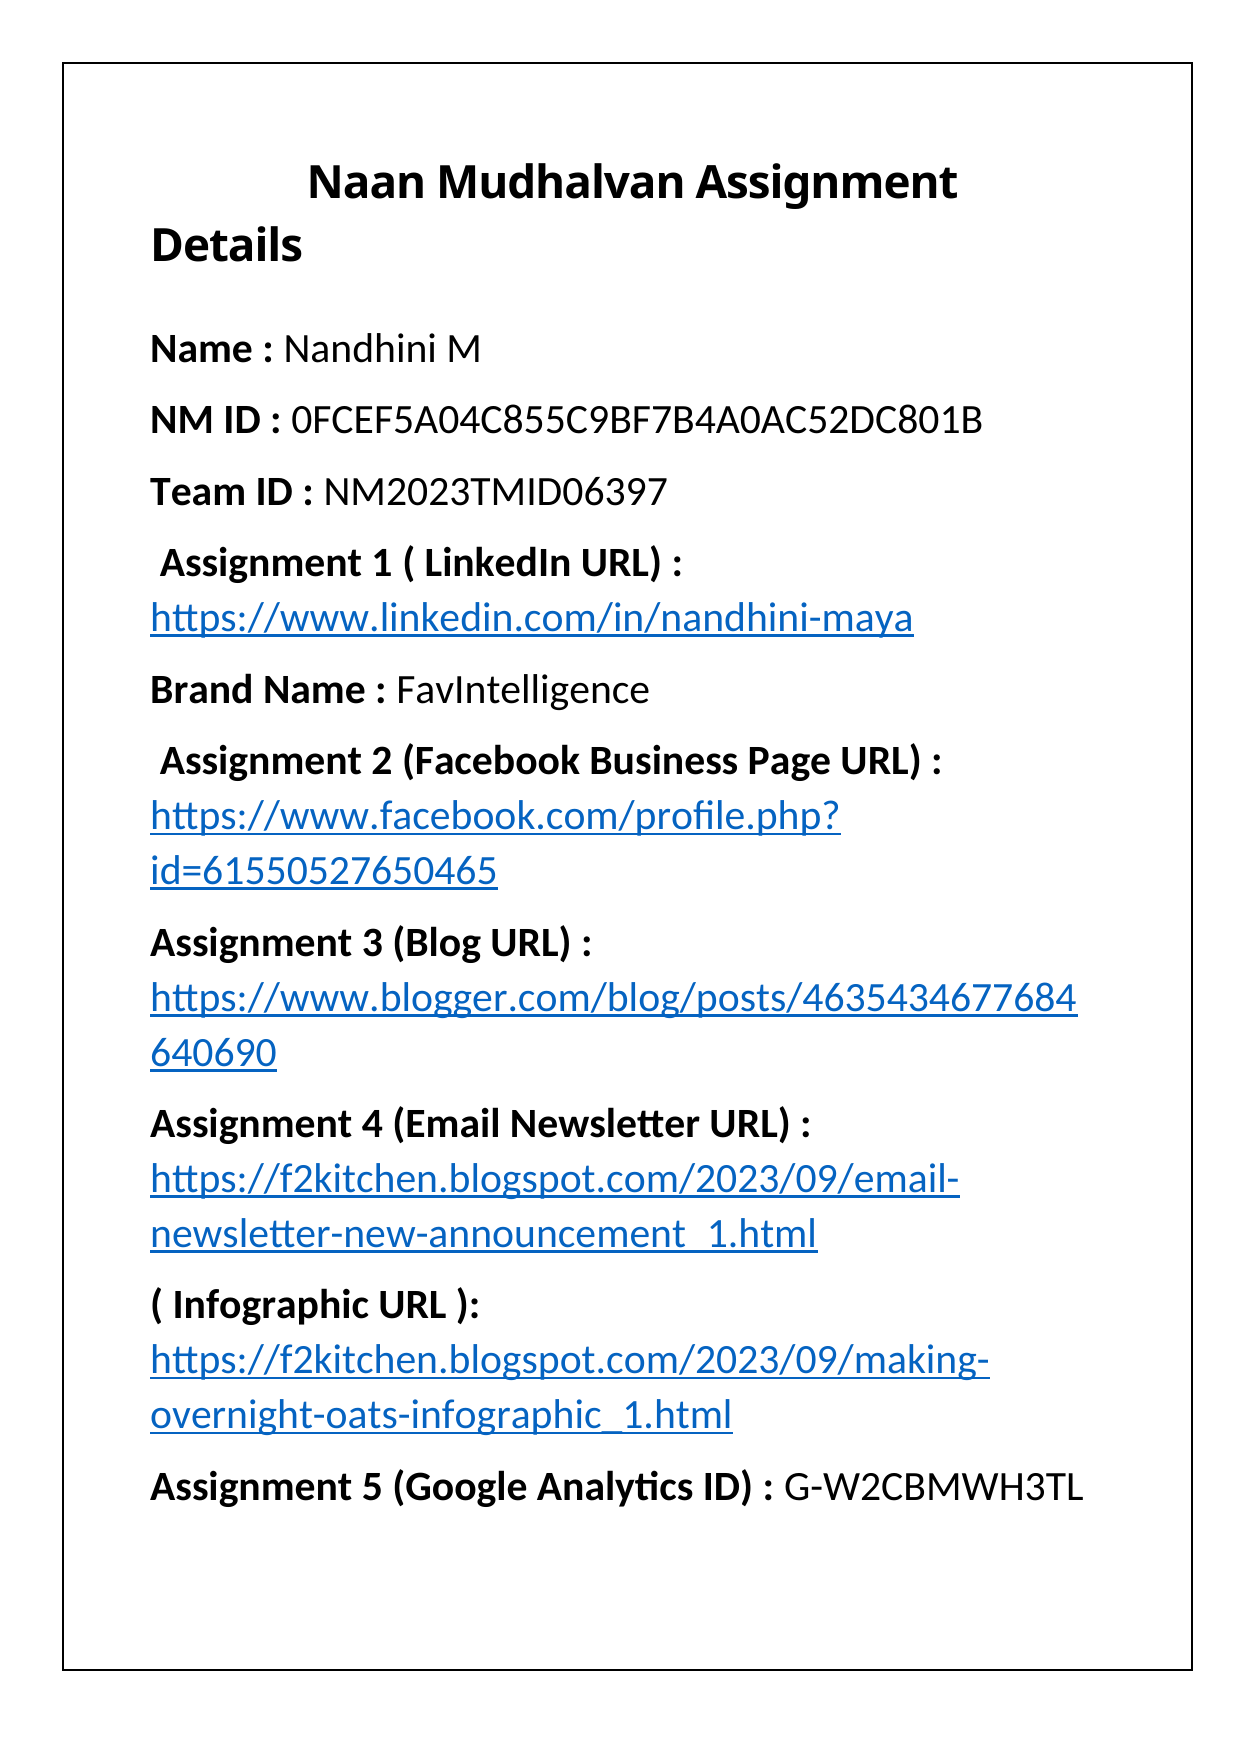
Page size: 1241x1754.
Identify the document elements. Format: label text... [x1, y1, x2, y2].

text Brand Name : FavIntelligence [150, 663, 1090, 714]
text NM ID : 0FCEF5A04C855C9BF7B4A0AC52DC801B [150, 393, 1090, 444]
text Assignment 5 (Google Analytics ID) : G-W2CBMWH3TL [150, 1460, 1090, 1511]
text Assignment 4 (Email Newsletter URL) : https://f2kitchen.blogspot.com/2023/09/email-newsletter-new-announcement_1.html [150, 1097, 1090, 1258]
text Assignment 1 ( LinkedIn URL) : https://www.linkedin.com/in/nandhini-maya [150, 536, 1090, 642]
title Naan Mudhalvan Assignment Details [150, 150, 1090, 275]
text Name : Nandhini M [150, 322, 1090, 372]
text Team ID : NM2023TMID06397 [150, 465, 1090, 516]
text Assignment 2 (Facebook Business Page URL) : https://www.facebook.com/profile.php?id=61550527650465 [150, 734, 1090, 895]
text ( Infographic URL ): https://f2kitchen.blogspot.com/2023/09/making-overnight-oats-infographic_1.html [150, 1278, 1090, 1439]
text Assignment 3 (Blog URL) : https://www.blogger.com/blog/posts/4635434677684640690 [150, 916, 1090, 1076]
